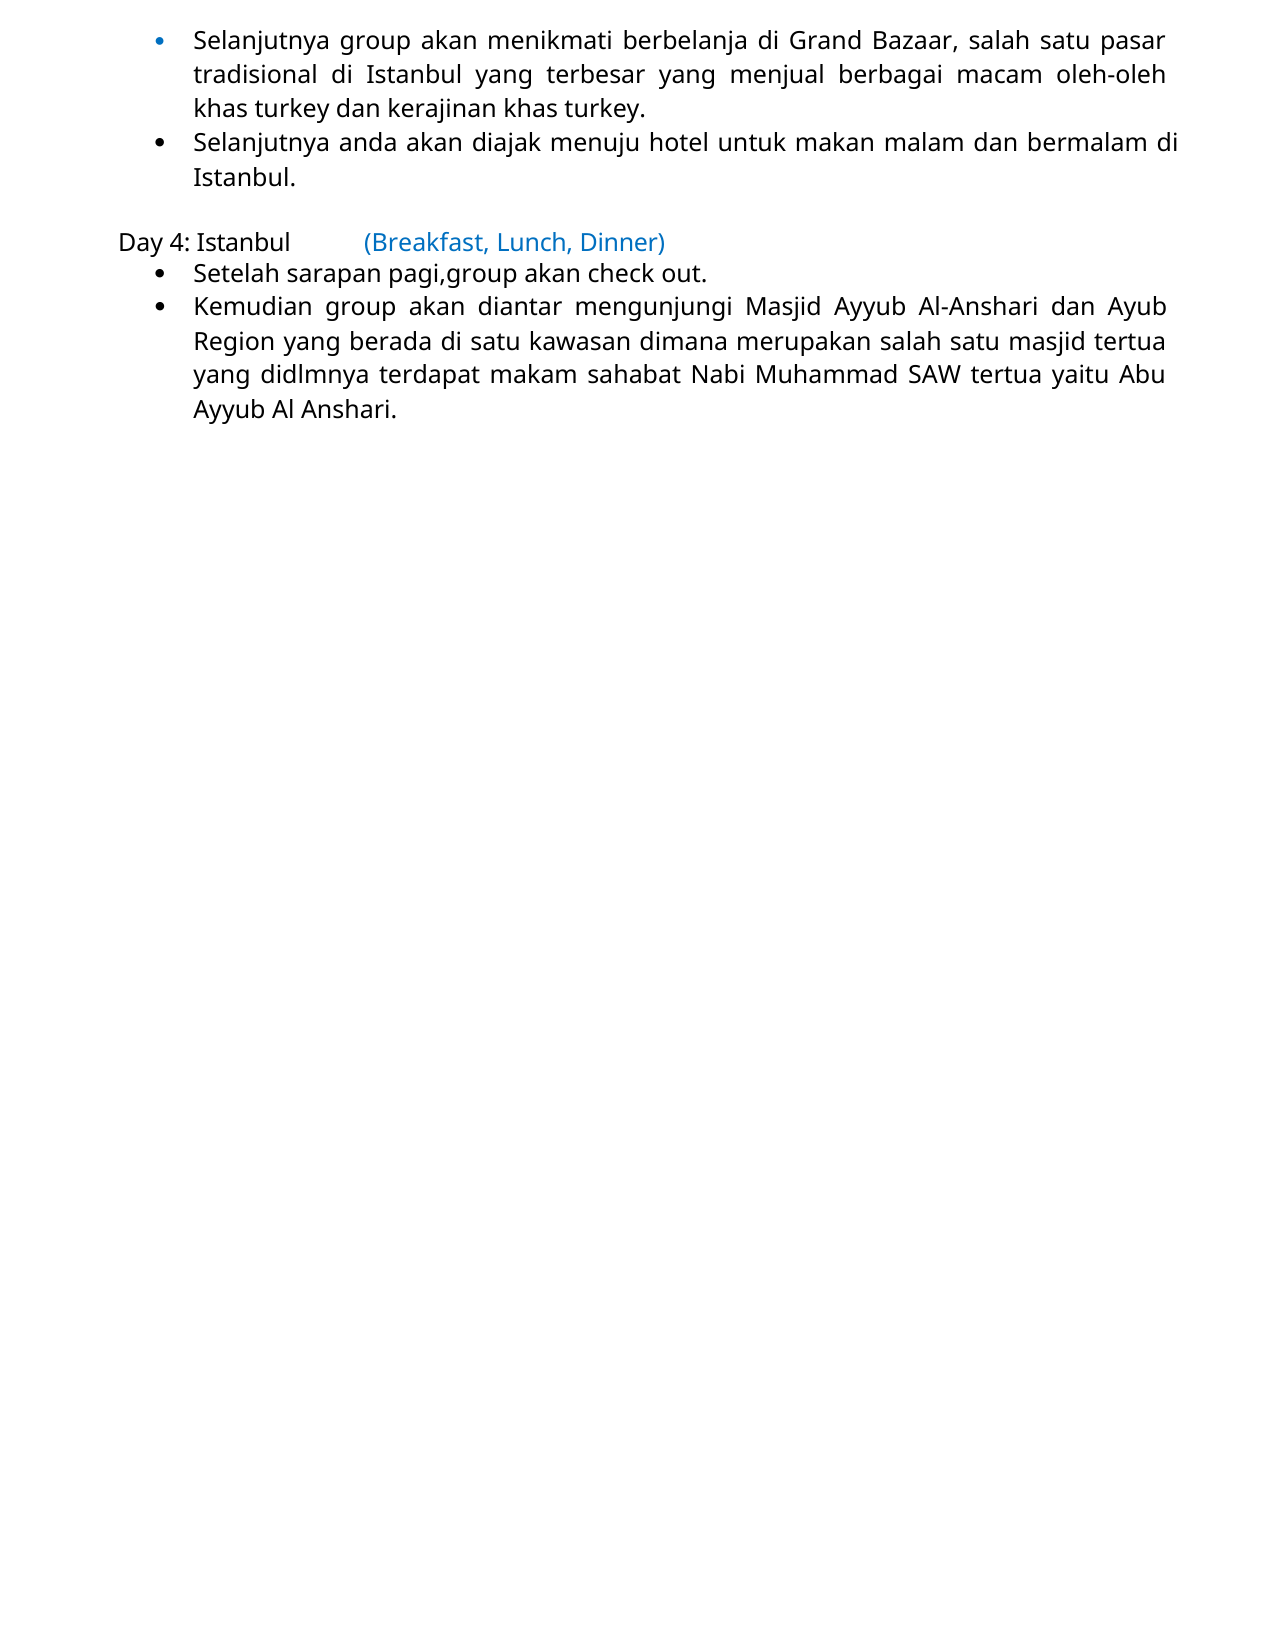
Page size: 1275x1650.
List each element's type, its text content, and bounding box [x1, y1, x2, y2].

list Selanjutnya anda akan diajak menuju hotel untuk makan malam dan bermalam di Istanbul. [155, 125, 1179, 193]
list Setelah sarapan pagi,group akan check out. [155, 257, 1179, 289]
list Selanjutnya group akan menikmati berbelanja di Grand Bazaar, salah satu pasar tradisional di Istanbul yang terbesar yang menjual berbagai macam oleh-oleh khas turkey dan kerajinan khas turkey. [156, 23, 1167, 125]
text Day 4: Istanbul (Breakfast, Lunch, Dinner) [118, 227, 1179, 257]
list Kemudian group akan diantar mengunjungi Masjid Ayyub Al-Anshari dan Ayub Region yang berada di satu kawasan dimana merupakan salah satu masjid tertua yang didlmnya terdapat makam sahabat Nabi Muhammad SAW tertua yaitu Abu Ayyub Al Anshari. [156, 289, 1167, 425]
